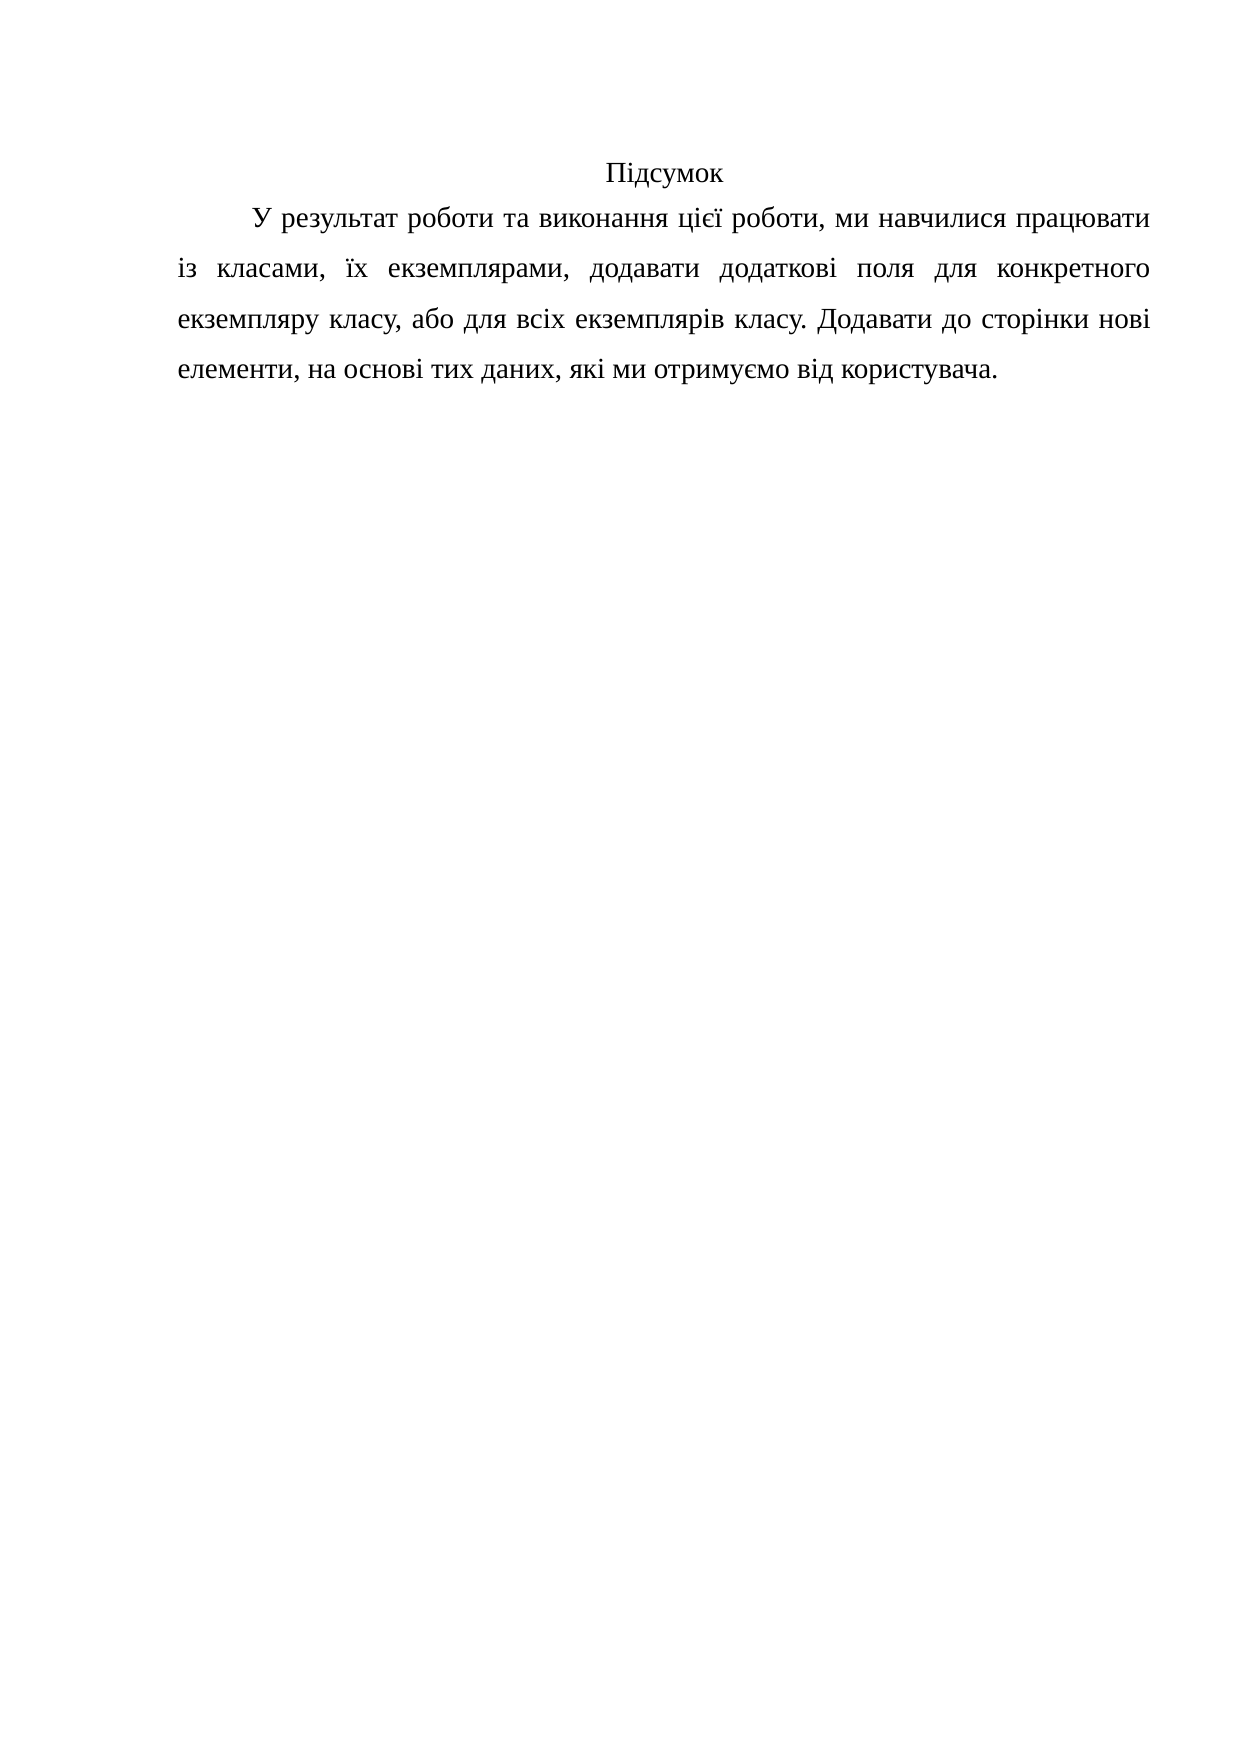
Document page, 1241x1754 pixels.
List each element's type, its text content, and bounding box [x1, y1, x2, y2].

subtitle Підсумок [177, 156, 1152, 189]
text У результат роботи та виконання цієї роботи, ми навчилися працювати із класами, їх екземплярами, додавати додаткові поля для конкретного екземпляру класу, або для всіх екземплярів класу. Додавати до сторінки нові елементи, на основі тих даних, які ми отримуємо від користувача. [177, 200, 1152, 384]
